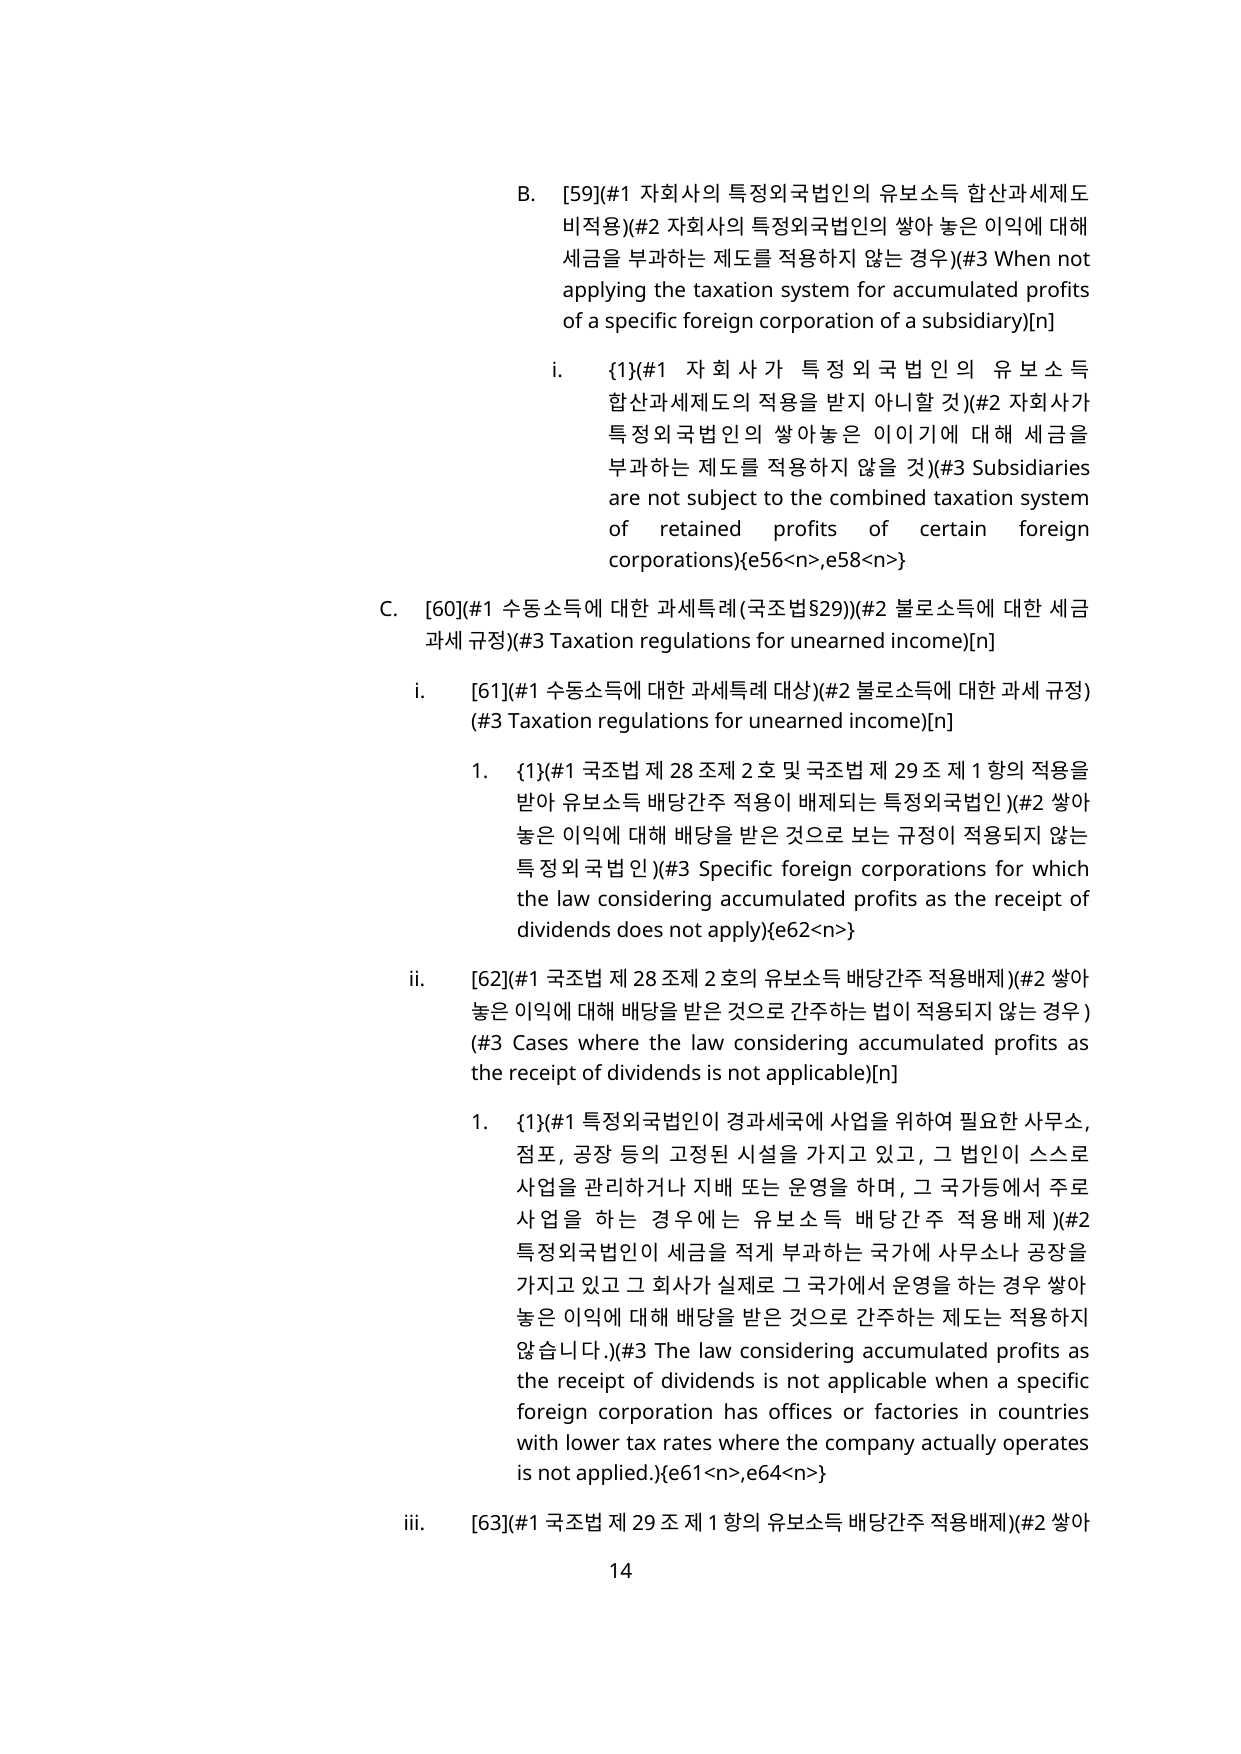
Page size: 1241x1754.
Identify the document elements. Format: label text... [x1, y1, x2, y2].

list [60](#1 수동소득에 대한 과세특례(국조법§29))(#2 불로소득에 대한 세금 과세 규정)(#3 Taxation regulations for unearned income)[n] [379, 592, 1090, 655]
list {1}(#1 국조법 제28조제2호 및 국조법 제29조 제1항의 적용을 받아 유보소득 배당간주 적용이 배제되는 특정외국법인)(#2 쌓아 놓은 이익에 대해 배당을 받은 것으로 보는 규정이 적용되지 않는 특정외국법인)(#3 Specific foreign corporations for which the law considering accumulated profits as the receipt of dividends does not apply){e62<n>} [471, 754, 1090, 943]
list [62](#1 국조법 제28조제2호의 유보소득 배당간주 적용배제)(#2 쌓아 놓은 이익에 대해 배당을 받은 것으로 간주하는 법이 적용되지 않는 경우)(#3 Cases where the law considering accumulated profits as the receipt of dividends is not applicable)[n] [425, 962, 1090, 1087]
list [59](#1 자회사의 특정외국법인의 유보소득 합산과세제도 비적용)(#2 자회사의 특정외국법인의 쌓아 놓은 이익에 대해 세금을 부과하는 제도를 적용하지 않는 경우)(#3 When not applying the taxation system for accumulated profits of a specific foreign corporation of a subsidiary)[n] [517, 177, 1090, 334]
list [425, 1506, 1090, 1536]
list {1}(#1 특정외국법인이 경과세국에 사업을 위하여 필요한 사무소, 점포, 공장 등의 고정된 시설을 가지고 있고, 그 법인이 스스로 사업을 관리하거나 지배 또는 운영을 하며, 그 국가등에서 주로 사업을 하는 경우에는 유보소득 배당간주 적용배제)(#2 특정외국법인이 세금을 적게 부과하는 국가에 사무소나 공장을 가지고 있고 그 회사가 실제로 그 국가에서 운영을 하는 경우 쌓아 놓은 이익에 대해 배당을 받은 것으로 간주하는 제도는 적용하지 않습니다.)(#3 The law considering accumulated profits as the receipt of dividends is not applicable when a specific foreign corporation has offices or factories in countries with lower tax rates where the company actually operates is not applied.){e61<n>,e64<n>} [471, 1106, 1090, 1487]
list [61](#1 수동소득에 대한 과세특례 대상)(#2 불로소득에 대한 과세 규정)(#3 Taxation regulations for unearned income)[n] [425, 674, 1090, 735]
list {1}(#1 자회사가 특정외국법인의 유보소득 합산과세제도의 적용을 받지 아니할 것)(#2 자회사가 특정외국법인의 쌓아놓은 이이기에 대해 세금을 부과하는 제도를 적용하지 않을 것)(#3 Subsidiaries are not subject to the combined taxation system of retained profits of certain foreign corporations){e56<n>,e58<n>} [562, 353, 1090, 573]
